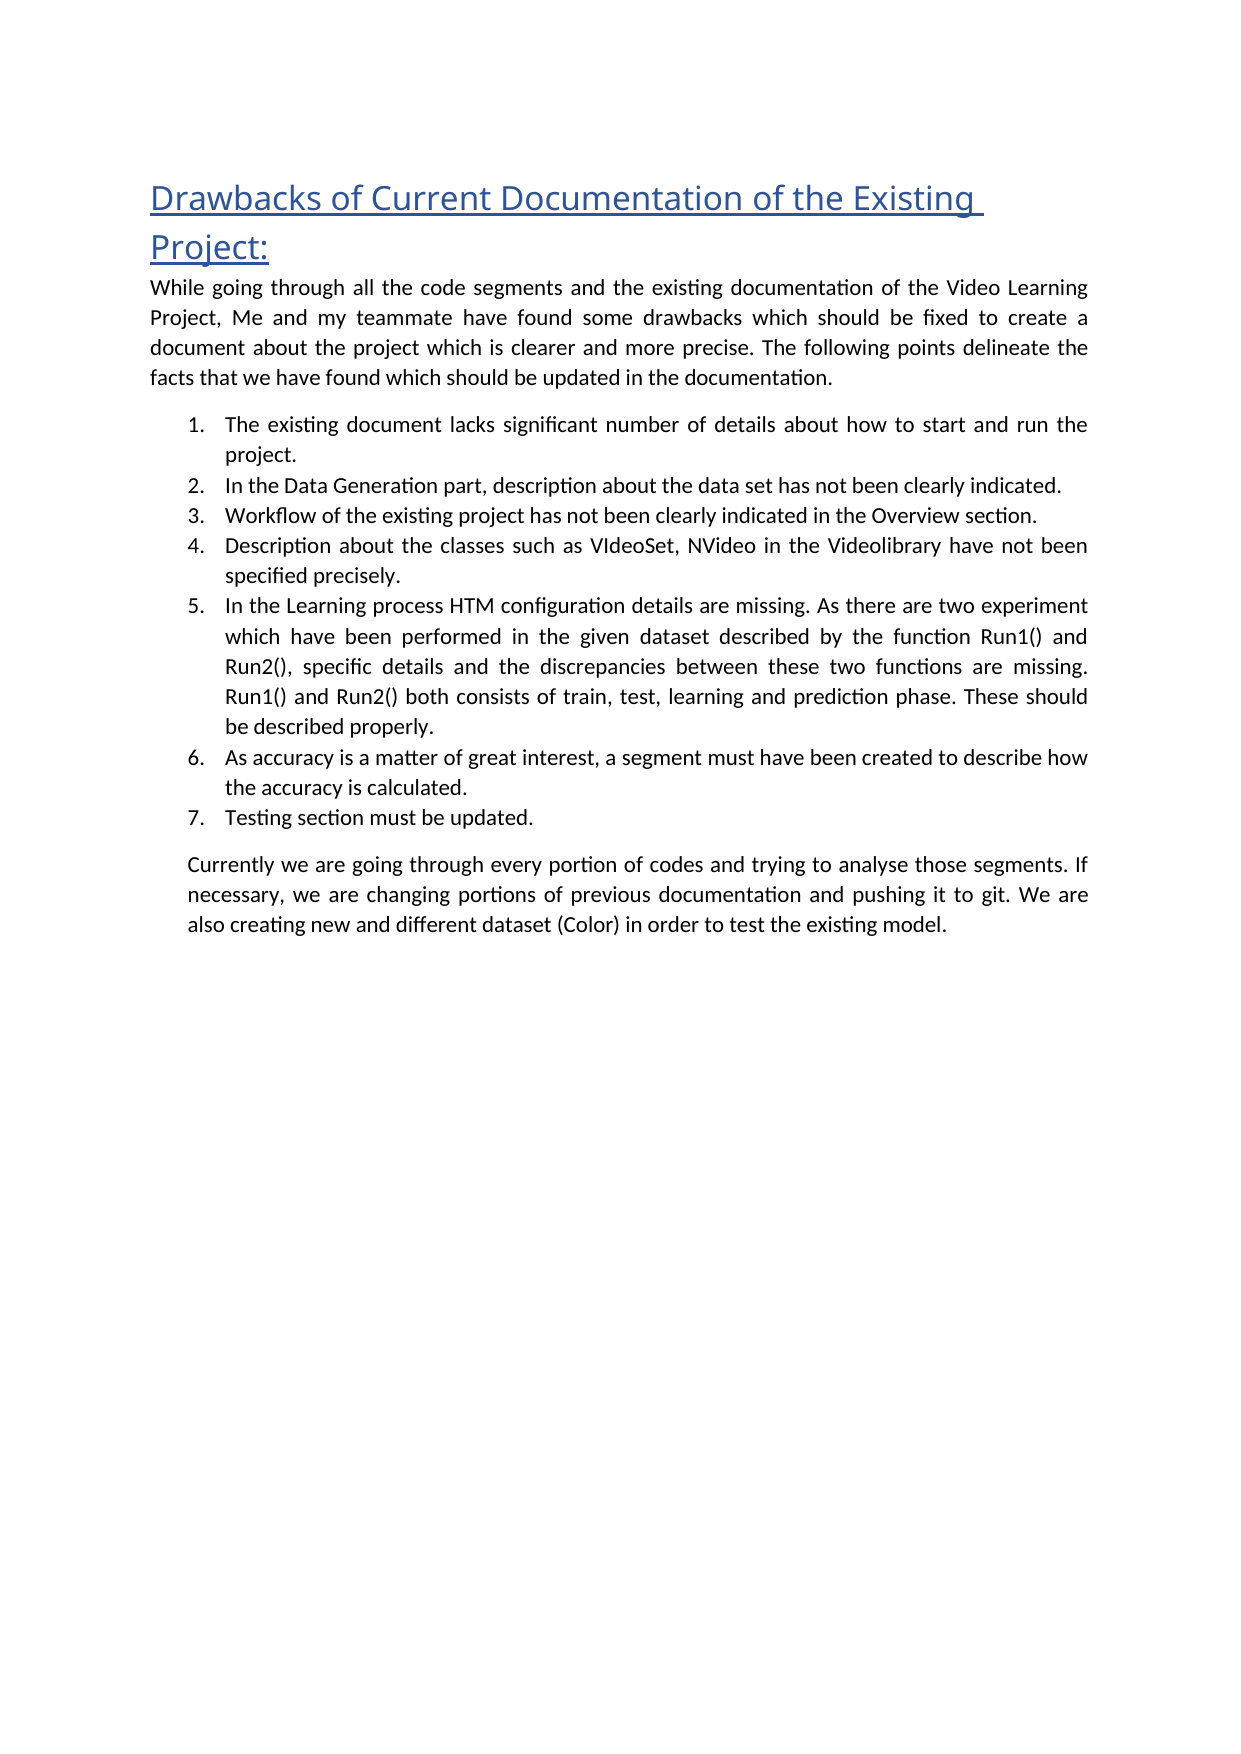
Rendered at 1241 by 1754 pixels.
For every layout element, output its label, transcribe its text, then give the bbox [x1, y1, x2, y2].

list Testing section must be updated. [187, 803, 1090, 831]
text Currently we are going through every portion of codes and trying to analyse those segments. If necessary, we are changing portions of previous documentation and pushing it to git. We are also creating new and different dataset (Color) in order to test the existing model. [187, 850, 1090, 938]
list Workflow of the existing project has not been clearly indicated in the Overview section. [187, 501, 1090, 529]
list Description about the classes such as VIdeoSet, NVideo in the Videolibrary have not been specified precisely. [187, 531, 1090, 589]
list In the Data Generation part, description about the data set has not been clearly indicated. [187, 471, 1090, 499]
list As accuracy is a matter of great interest, a segment must have been created to describe how the accuracy is calculated. [187, 743, 1090, 801]
subtitle Drawbacks of Current Documentation of the Existing Project: [150, 175, 1090, 269]
text While going through all the code segments and the existing documentation of the Video Learning Project, Me and my teammate have found some drawbacks which should be fixed to create a document about the project which is clearer and more precise. The following points delineate the facts that we have found which should be updated in the documentation. [150, 273, 1090, 392]
list In the Learning process HTM configuration details are missing. As there are two experiment which have been performed in the given dataset described by the function Run1() and Run2(), specific details and the discrepancies between these two functions are missing. Run1() and Run2() both consists of train, test, learning and prediction phase. These should be described properly. [187, 592, 1090, 741]
list The existing document lacks significant number of details about how to start and run the project. [187, 410, 1090, 469]
